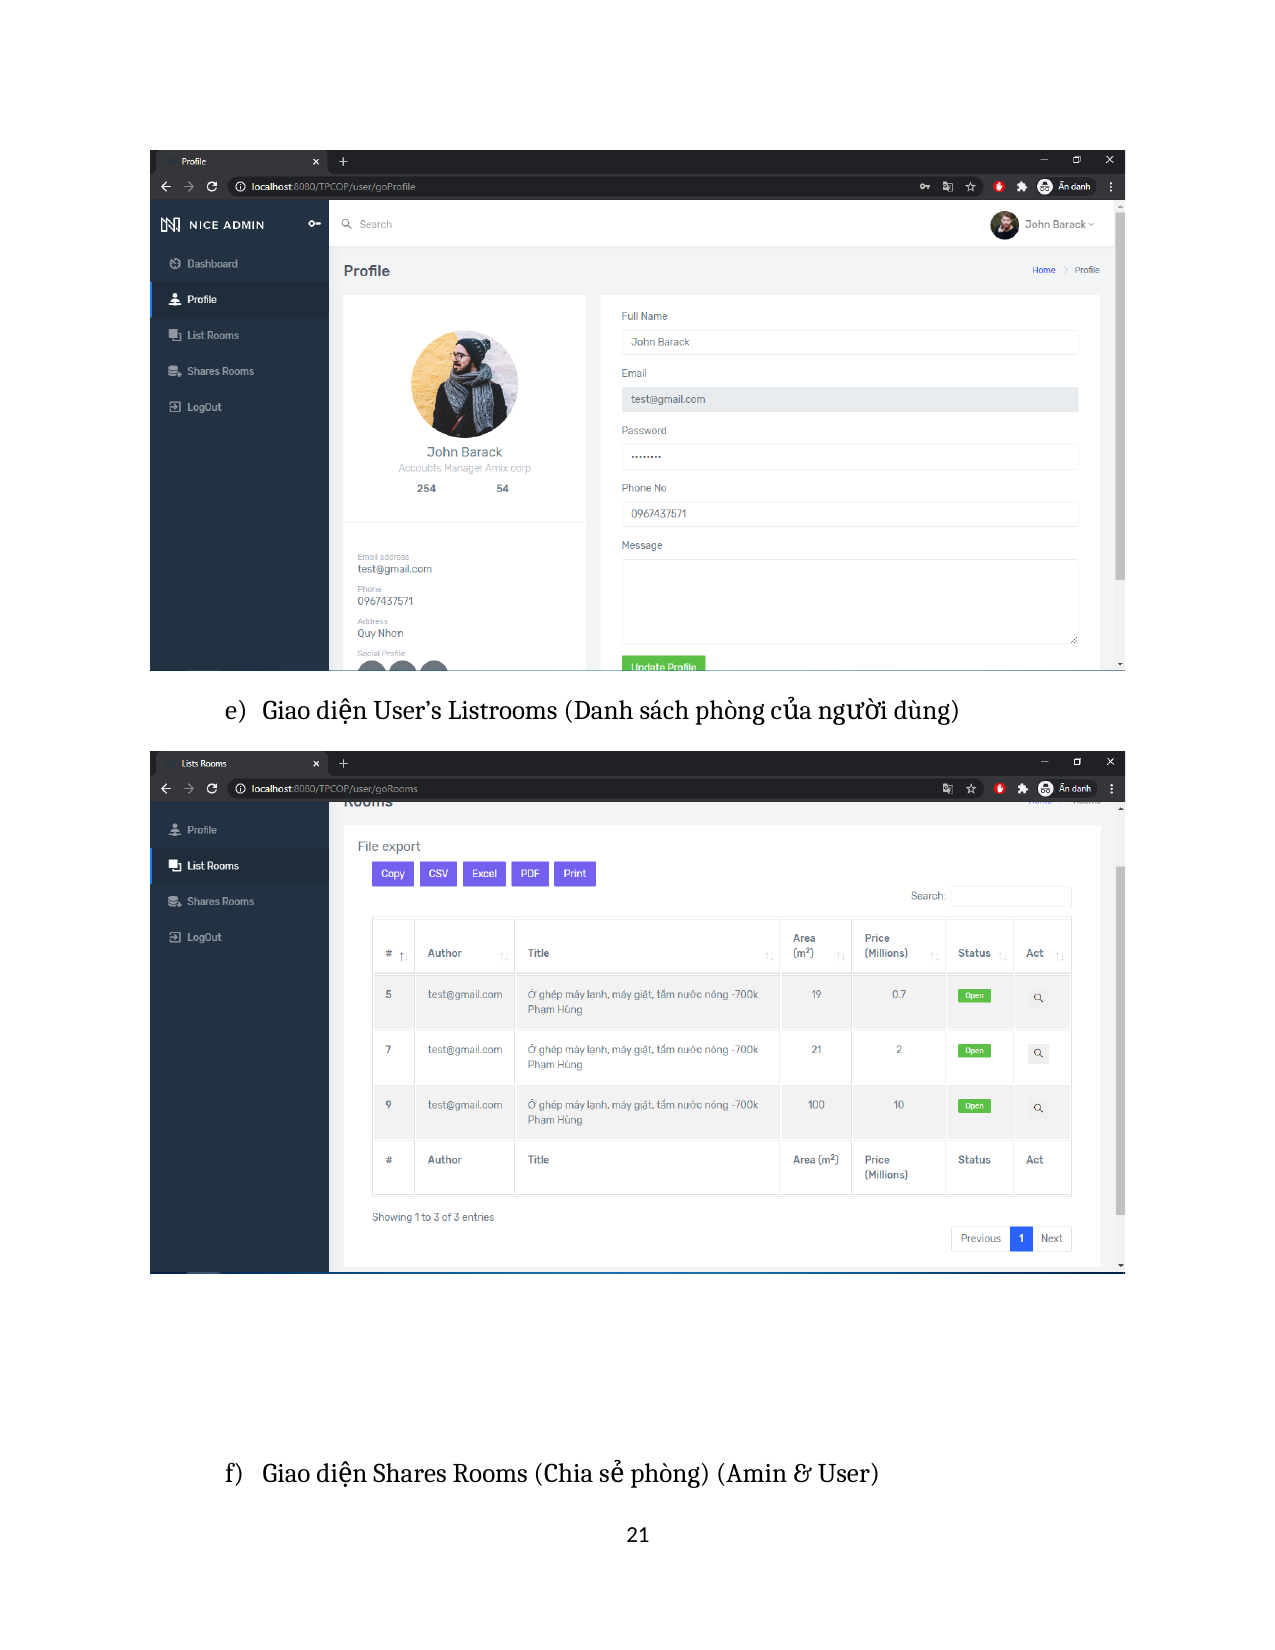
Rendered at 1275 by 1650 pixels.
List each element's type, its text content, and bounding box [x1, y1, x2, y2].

picture [150, 751, 1125, 1274]
subtitle Giao diện User’s Listrooms (Danh sách phòng của người dùng) [225, 695, 1125, 726]
subtitle Giao diện Shares Rooms (Chia sẻ phòng) (Amin & User) [225, 1458, 1125, 1489]
picture [150, 150, 1125, 671]
